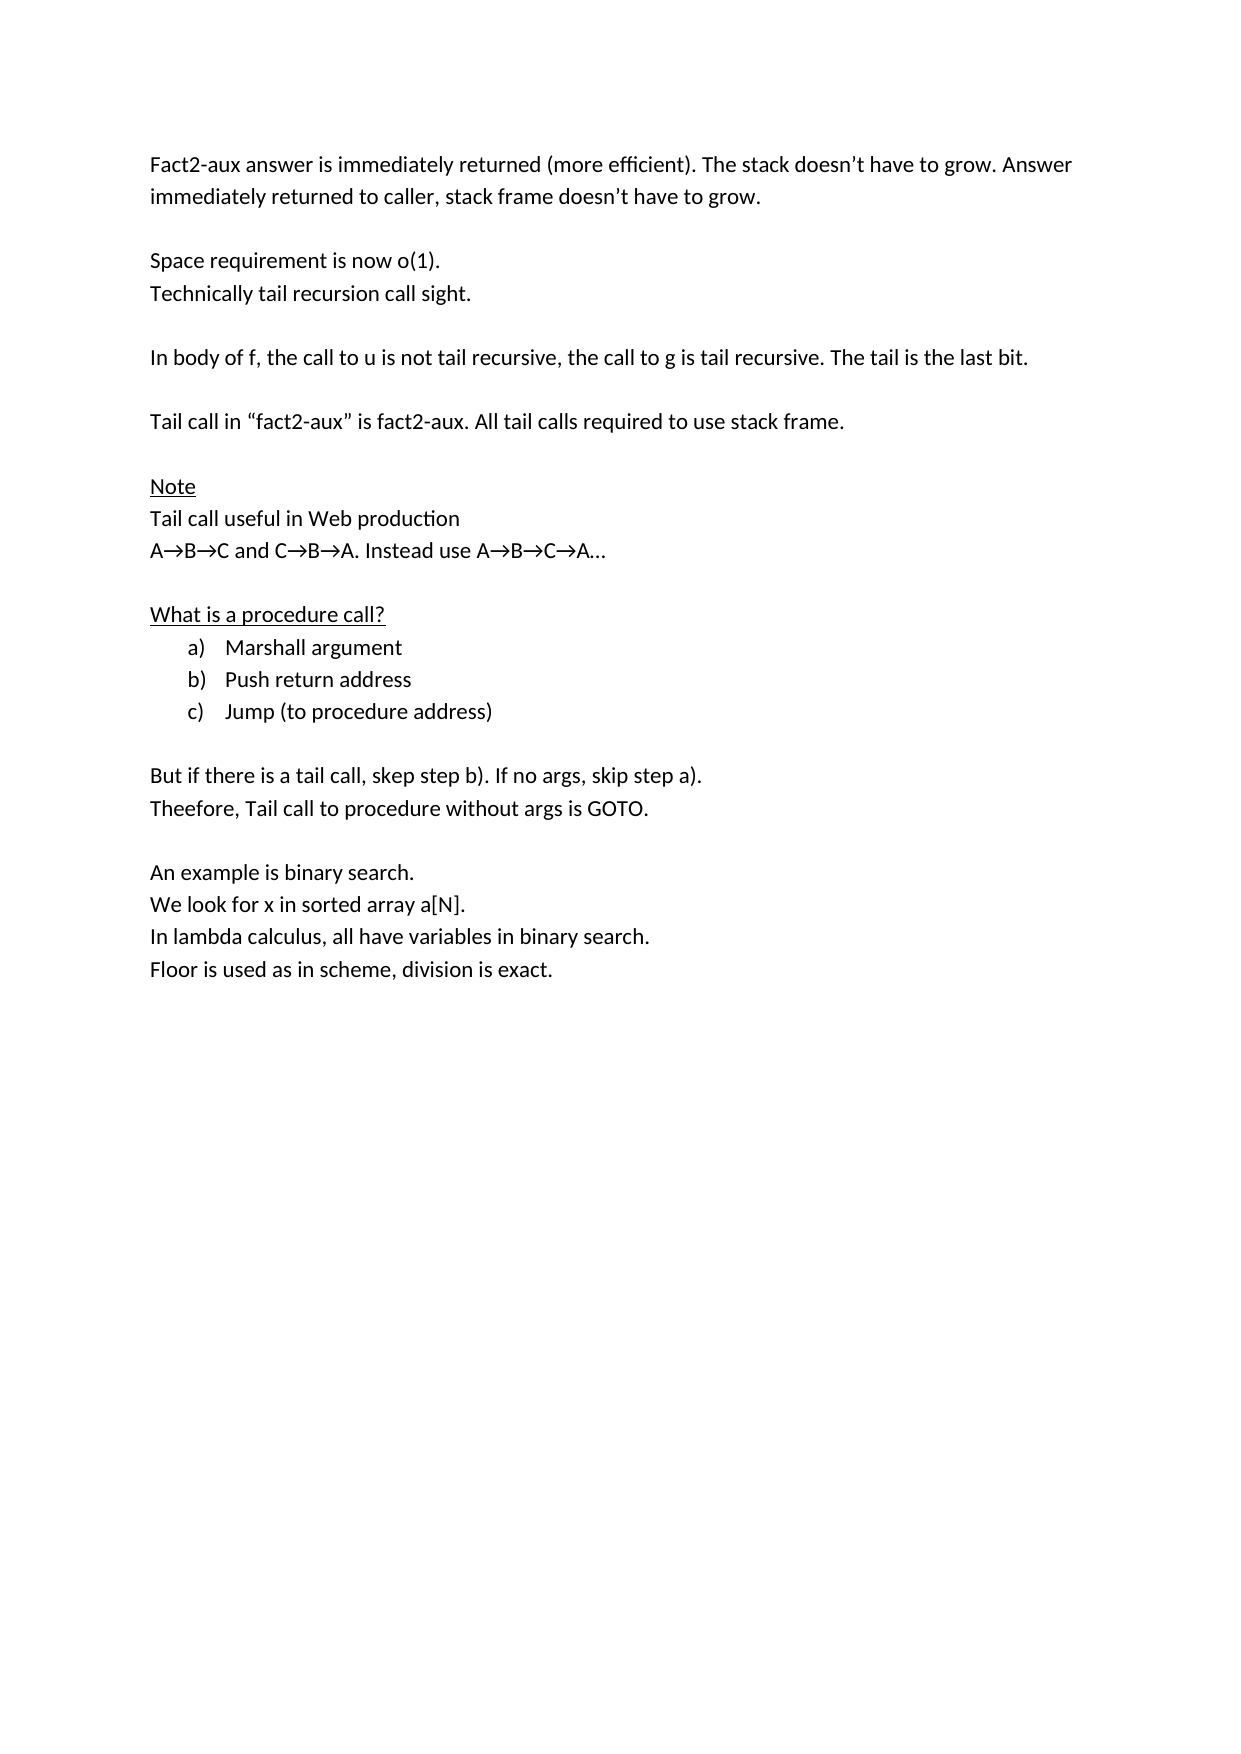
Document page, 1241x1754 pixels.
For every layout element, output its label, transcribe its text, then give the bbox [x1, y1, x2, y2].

list Jump (to procedure address) [187, 697, 1090, 725]
text In body of f, the call to u is not tail recursive, the call to g is tail recursive. The tail is the last bit. [150, 343, 1090, 371]
text In lambda calculus, all have variables in binary search. [150, 922, 1090, 951]
text Floor is used as in scheme, division is exact. [150, 955, 1090, 983]
text Space requirement is now o(1). [150, 247, 1090, 274]
text Tail call useful in Web production [150, 504, 1090, 532]
text A→B→C and C→B→A. Instead use A→B→C→A… [150, 536, 1090, 564]
text Tail call in “fact2-aux” is fact2-aux. All tail calls required to use stack frame. [150, 407, 1090, 436]
text Technically tail recursion call sight. [150, 279, 1090, 307]
text An example is binary search. [150, 858, 1090, 886]
text Note [150, 472, 1090, 500]
text Fact2-aux answer is immediately returned (more efficient). The stack doesn’t have to grow. Answer immediately returned to caller, stack frame doesn’t have to grow. [150, 150, 1090, 210]
list Push return address [187, 665, 1090, 693]
text What is a procedure call? [150, 601, 1090, 629]
list Marshall argument [187, 633, 1090, 661]
text But if there is a tail call, skep step b). If no args, skip step a). [150, 762, 1090, 789]
text We look for x in sorted array a[N]. [150, 890, 1090, 918]
text Theefore, Tail call to procedure without args is GOTO. [150, 794, 1090, 822]
